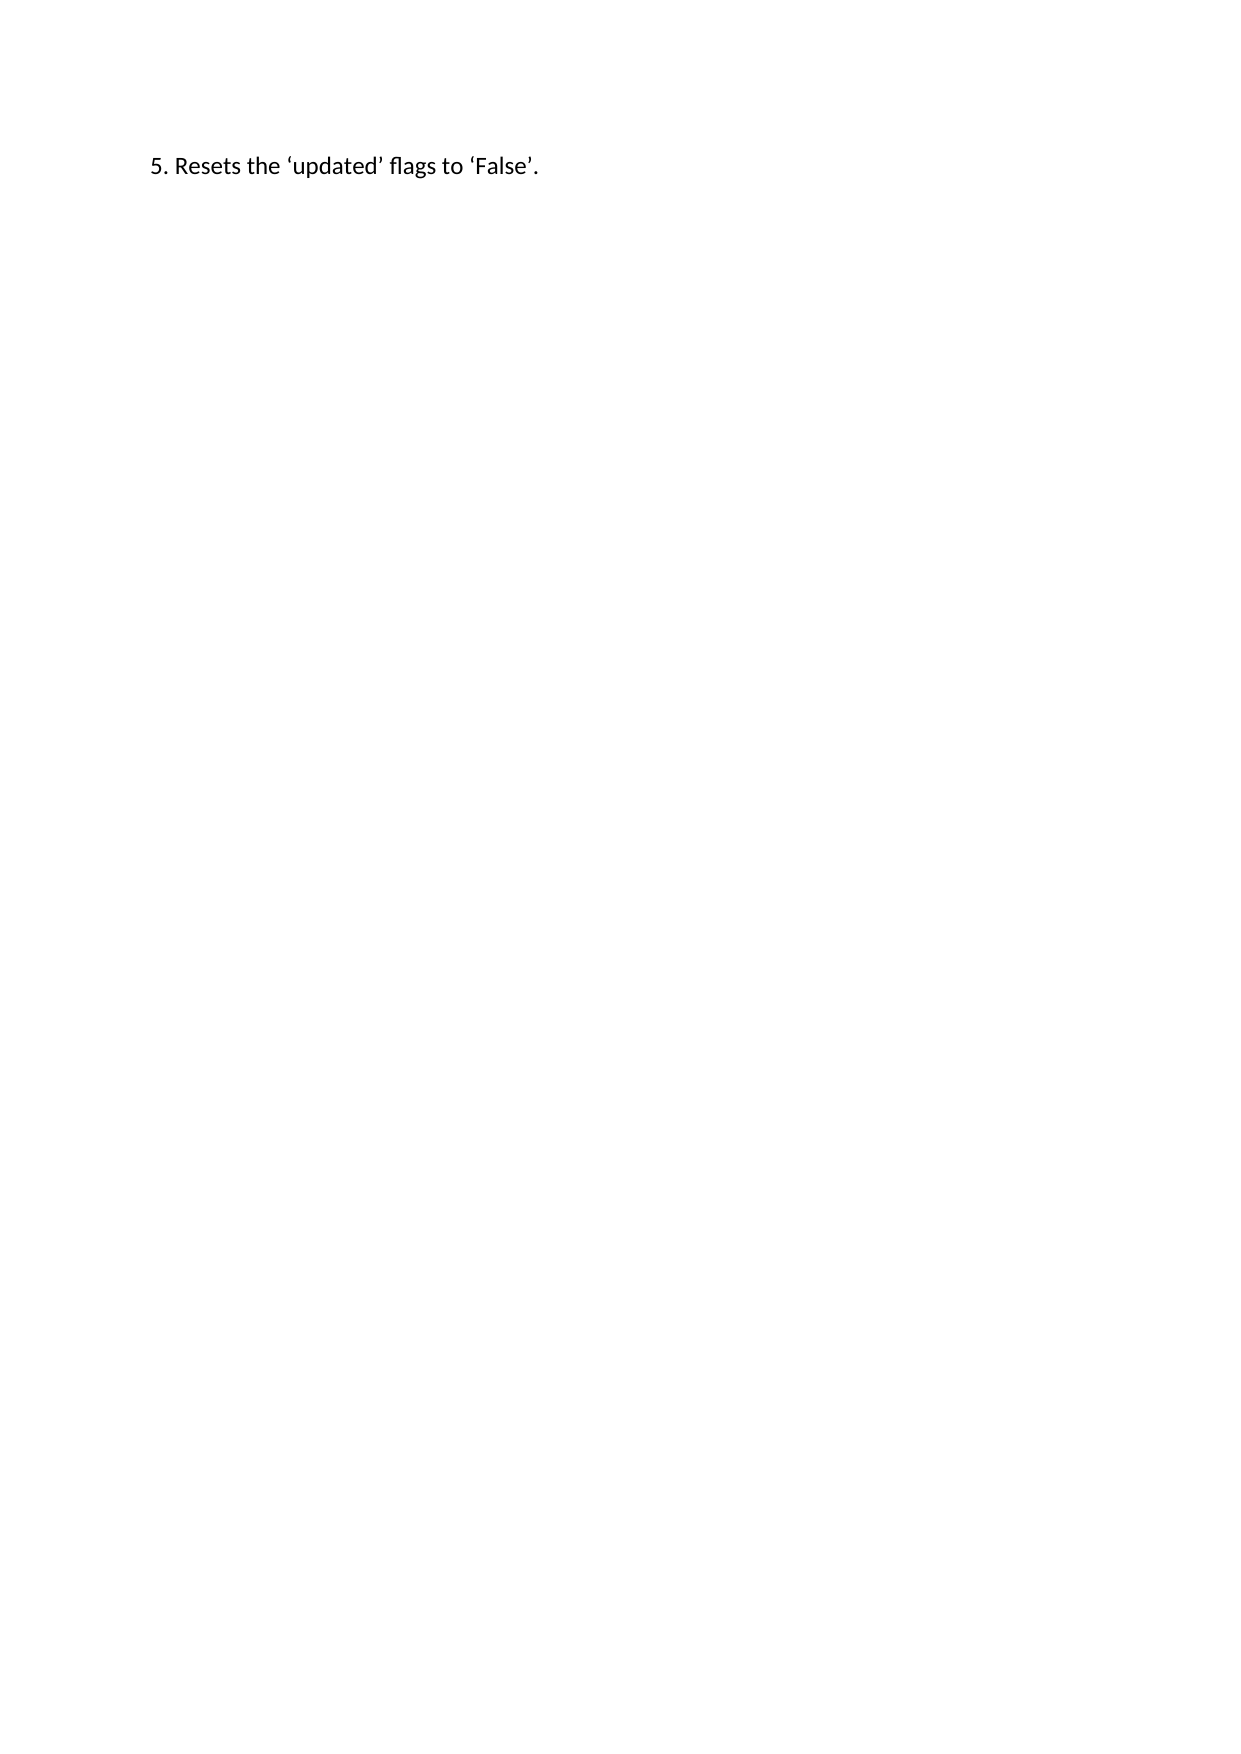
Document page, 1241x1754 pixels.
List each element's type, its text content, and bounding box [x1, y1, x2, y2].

text 5. Resets the ‘updated’ flags to ‘False’. [150, 150, 1090, 181]
